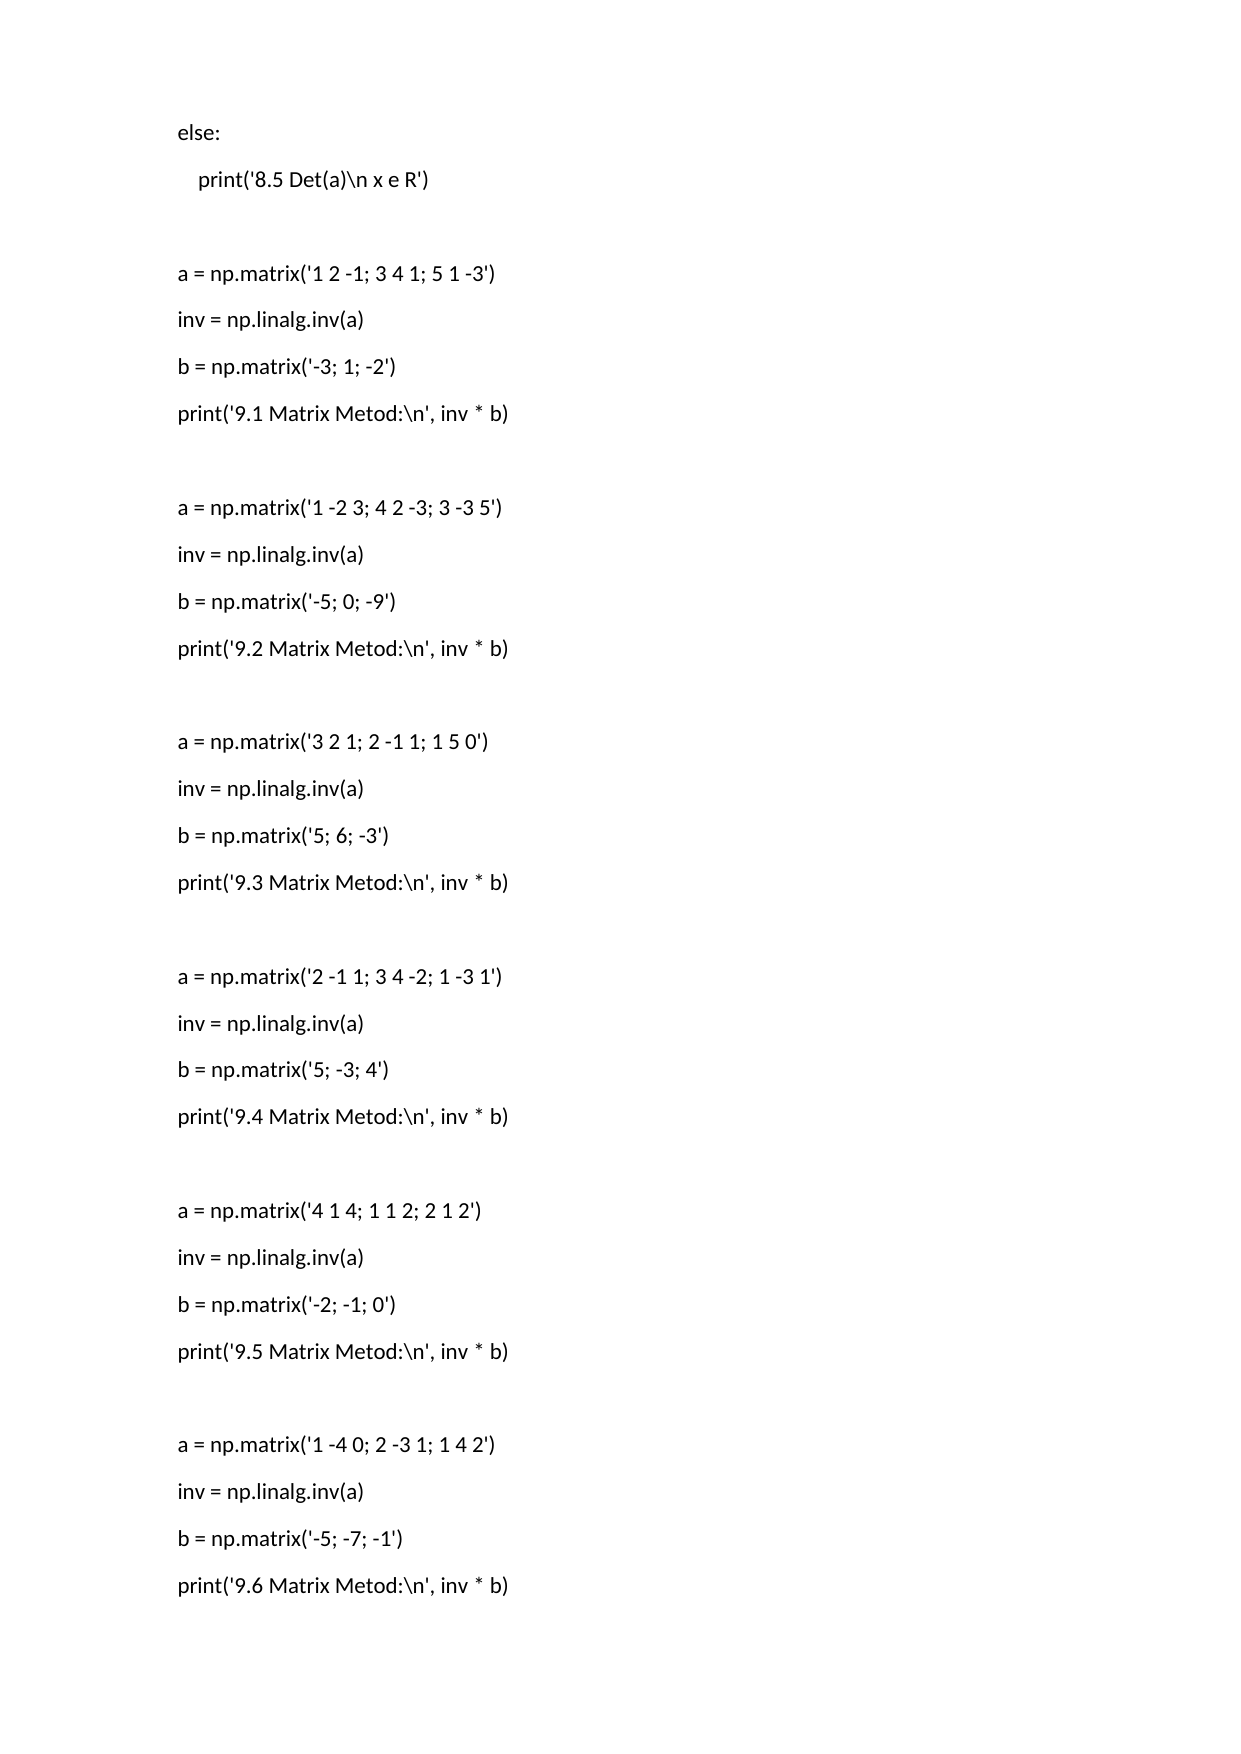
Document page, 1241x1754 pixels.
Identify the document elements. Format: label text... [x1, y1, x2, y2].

text inv = np.linalg.inv(a) [177, 306, 1152, 334]
text else: [177, 118, 1152, 146]
text b = np.matrix('-2; -1; 0') [177, 1290, 1152, 1318]
text print('9.2 Matrix Metod:\n', inv * b) [177, 634, 1152, 662]
text a = np.matrix('1 2 -1; 3 4 1; 5 1 -3') [177, 259, 1152, 287]
text print('9.1 Matrix Metod:\n', inv * b) [177, 399, 1152, 427]
text print('9.4 Matrix Metod:\n', inv * b) [177, 1102, 1152, 1131]
text b = np.matrix('5; -3; 4') [177, 1056, 1152, 1084]
text inv = np.linalg.inv(a) [177, 1009, 1152, 1037]
text a = np.matrix('1 -4 0; 2 -3 1; 1 4 2') [177, 1431, 1152, 1459]
text print('9.6 Matrix Metod:\n', inv * b) [177, 1571, 1152, 1599]
text print('8.5 Det(a)\n x e R') [177, 165, 1152, 193]
text inv = np.linalg.inv(a) [177, 1243, 1152, 1271]
text b = np.matrix('-5; -7; -1') [177, 1524, 1152, 1552]
text print('9.5 Matrix Metod:\n', inv * b) [177, 1337, 1152, 1365]
text b = np.matrix('5; 6; -3') [177, 821, 1152, 849]
text inv = np.linalg.inv(a) [177, 1477, 1152, 1506]
text a = np.matrix('3 2 1; 2 -1 1; 1 5 0') [177, 727, 1152, 756]
text a = np.matrix('2 -1 1; 3 4 -2; 1 -3 1') [177, 962, 1152, 990]
text inv = np.linalg.inv(a) [177, 774, 1152, 802]
text a = np.matrix('1 -2 3; 4 2 -3; 3 -3 5') [177, 493, 1152, 521]
text b = np.matrix('-3; 1; -2') [177, 352, 1152, 381]
text print('9.3 Matrix Metod:\n', inv * b) [177, 868, 1152, 896]
text a = np.matrix('4 1 4; 1 1 2; 2 1 2') [177, 1196, 1152, 1224]
text inv = np.linalg.inv(a) [177, 540, 1152, 568]
text b = np.matrix('-5; 0; -9') [177, 587, 1152, 615]
